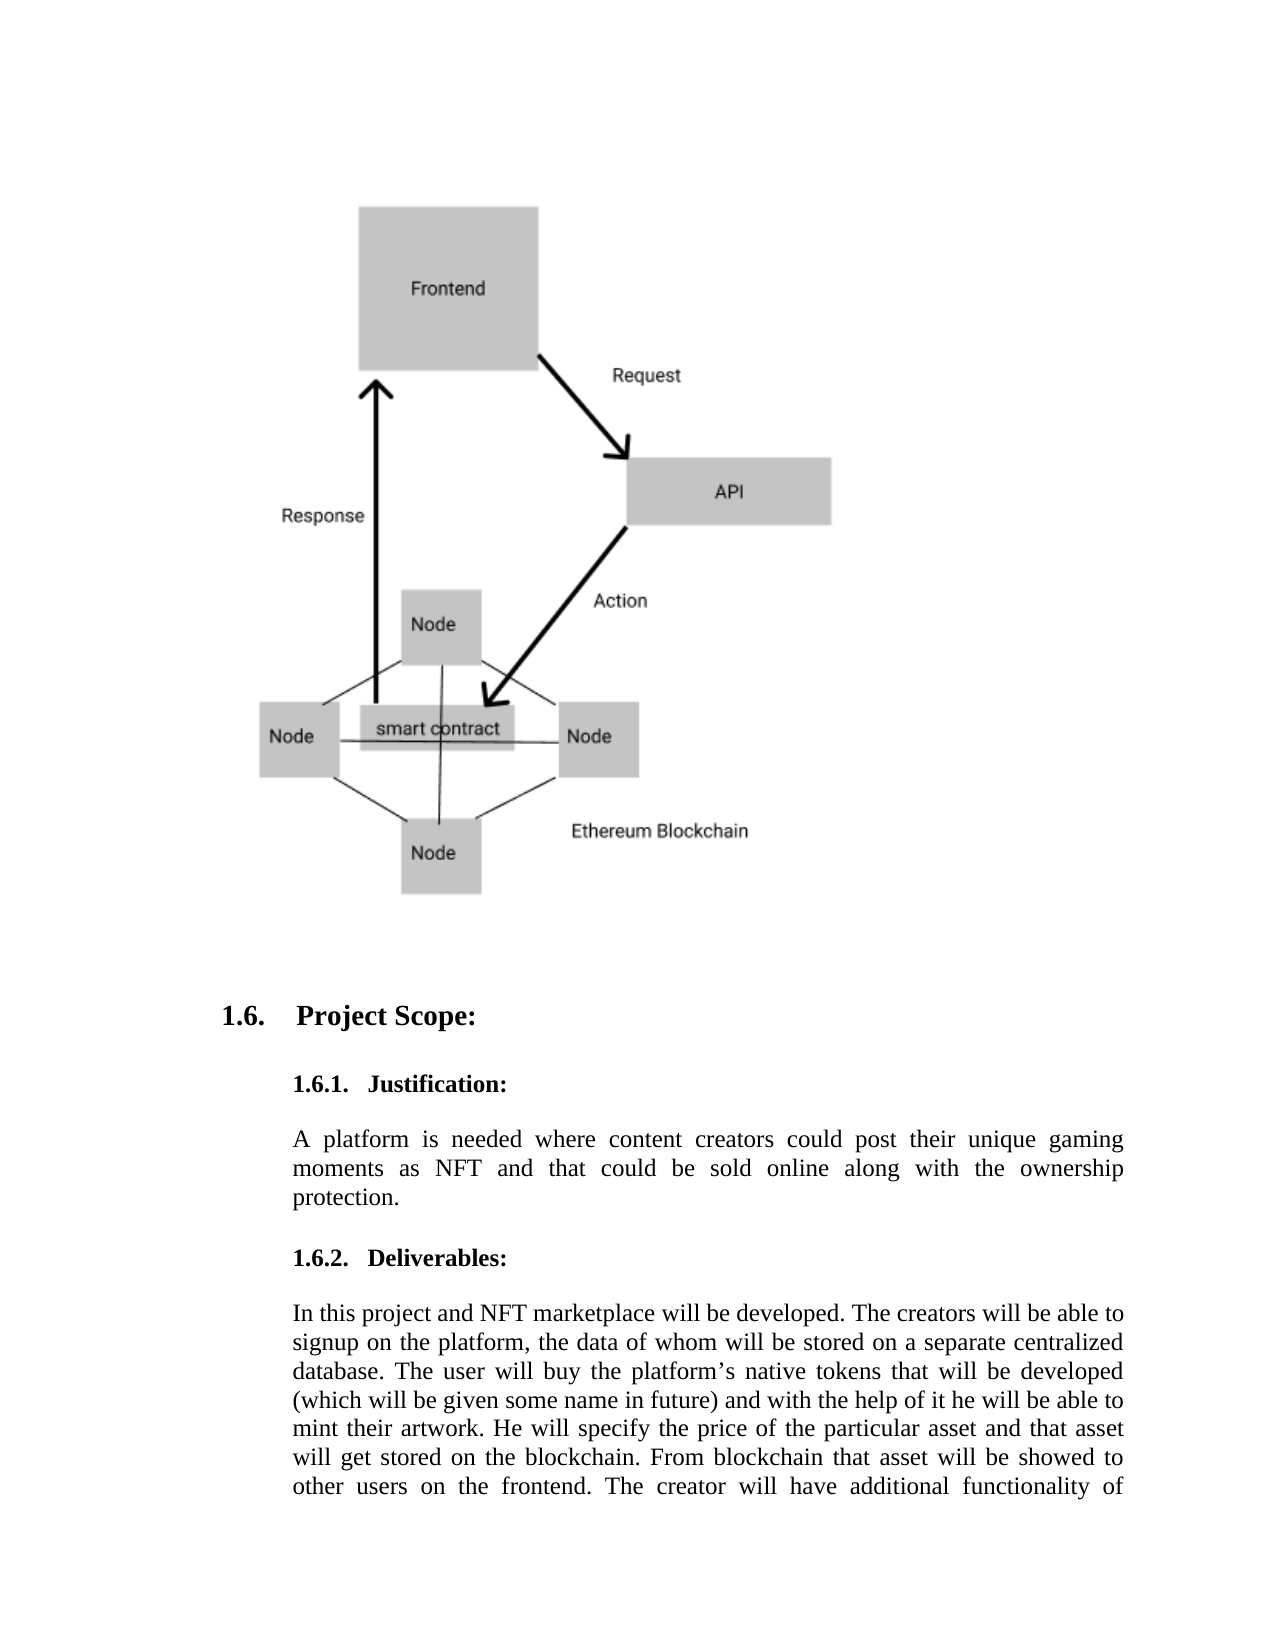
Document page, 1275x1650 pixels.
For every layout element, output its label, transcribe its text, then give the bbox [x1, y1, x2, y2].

subtitle Deliverables: [292, 1243, 1125, 1272]
text A platform is needed where content creators could post their unique gaming moments as NFT and that could be sold online along with the ownership protection. [292, 1124, 1125, 1210]
picture [221, 150, 854, 931]
subtitle Project Scope: [221, 998, 1125, 1031]
subtitle Justification: [292, 1069, 1125, 1098]
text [292, 1298, 1125, 1500]
